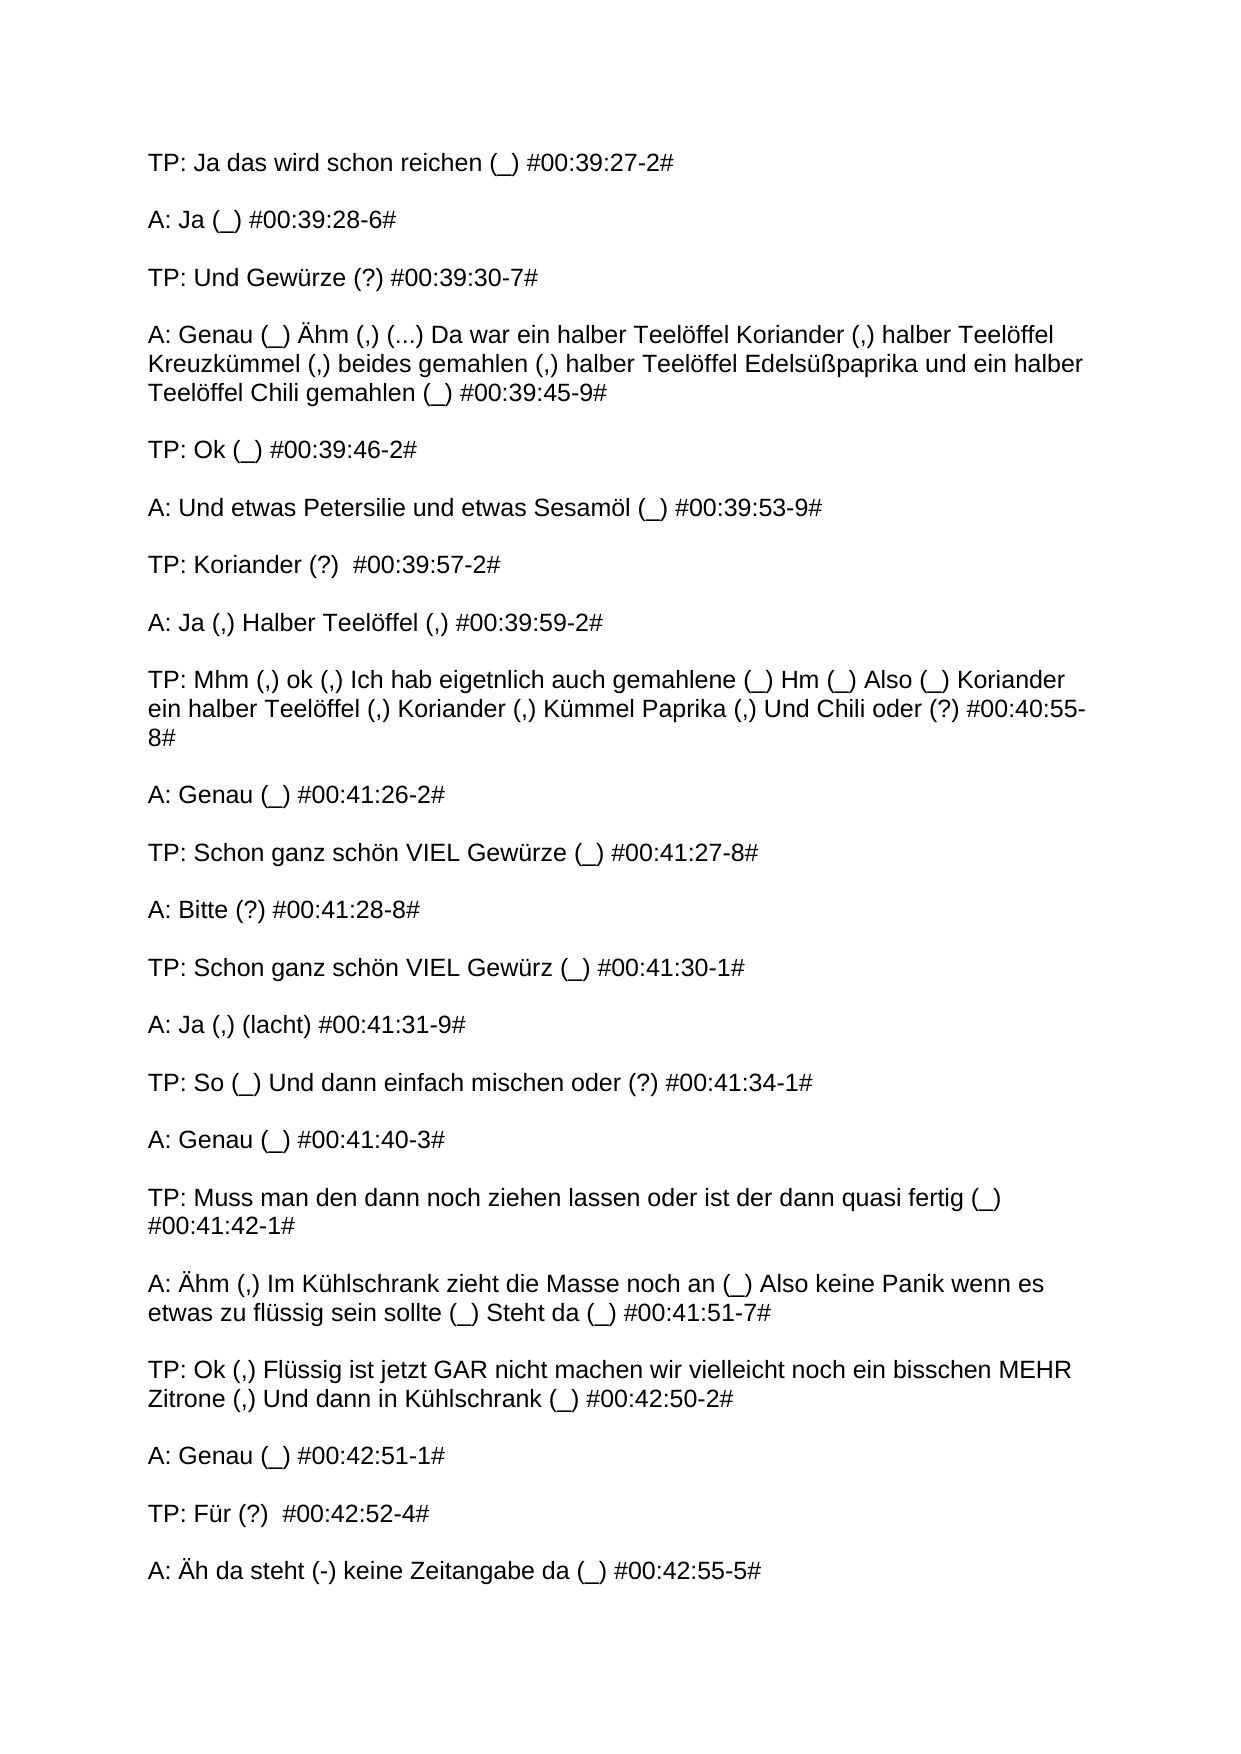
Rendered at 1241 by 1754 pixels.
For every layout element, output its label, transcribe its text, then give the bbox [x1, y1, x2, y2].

text A: Ja (,) (lacht) #00:41:31-9# [148, 1010, 1093, 1039]
text TP: Schon ganz schön VIEL Gewürze (_) #00:41:27-8# [148, 838, 1093, 866]
text TP: Ja das wird schon reichen (_) #00:39:27-2# [148, 148, 1093, 176]
text TP: Schon ganz schön VIEL Gewürz (_) #00:41:30-1# [148, 953, 1093, 981]
text A: Genau (_) #00:42:51-1# [148, 1441, 1093, 1470]
text A: Ja (,) Halber Teelöffel (,) #00:39:59-2# [148, 608, 1093, 636]
text TP: Mhm (,) ok (,) Ich hab eigetnlich auch gemahlene (_) Hm (_) Also (_) Koriander ein halber Teelöffel (,) Koriander (,) Kümmel Paprika (,) Und Chili oder (?) #00:40:55-8# [148, 665, 1093, 751]
text TP: Ok (_) #00:39:46-2# [148, 435, 1093, 464]
text A: Genau (_) #00:41:26-2# [148, 780, 1093, 809]
text A: Bitte (?) #00:41:28-8# [148, 895, 1093, 924]
text A: Und etwas Petersilie und etwas Sesamöl (_) #00:39:53-9# [148, 493, 1093, 521]
text A: Genau (_) #00:41:40-3# [148, 1125, 1093, 1154]
text A: Genau (_) Ähm (,) (...) Da war ein halber Teelöffel Koriander (,) halber Teelöffel Kreuzkümmel (,) beides gemahlen (,) halber Teelöffel Edelsüßpaprika und ein halber Teelöffel Chili gemahlen (_) #00:39:45-9# [148, 320, 1093, 406]
text TP: Und Gewürze (?) #00:39:30-7# [148, 263, 1093, 291]
text A: Ähm (,) Im Kühlschrank zieht die Masse noch an (_) Also keine Panik wenn es etwas zu flüssig sein sollte (_) Steht da (_) #00:41:51-7# [148, 1269, 1093, 1326]
text TP: So (_) Und dann einfach mischen oder (?) #00:41:34-1# [148, 1068, 1093, 1096]
text A: Ja (_) #00:39:28-6# [148, 205, 1093, 234]
text TP: Muss man den dann noch ziehen lassen oder ist der dann quasi fertig (_) #00:41:42-1# [148, 1183, 1093, 1240]
text TP: Für (?) #00:42:52-4# [148, 1499, 1093, 1528]
text A: Äh da steht (-) keine Zeitangabe da (_) #00:42:55-5# [148, 1556, 1093, 1585]
text TP: Koriander (?) #00:39:57-2# [148, 550, 1093, 579]
text TP: Ok (,) Flüssig ist jetzt GAR nicht machen wir vielleicht noch ein bisschen MEHR Zitrone (,) Und dann in Kühlschrank (_) #00:42:50-2# [148, 1355, 1093, 1413]
